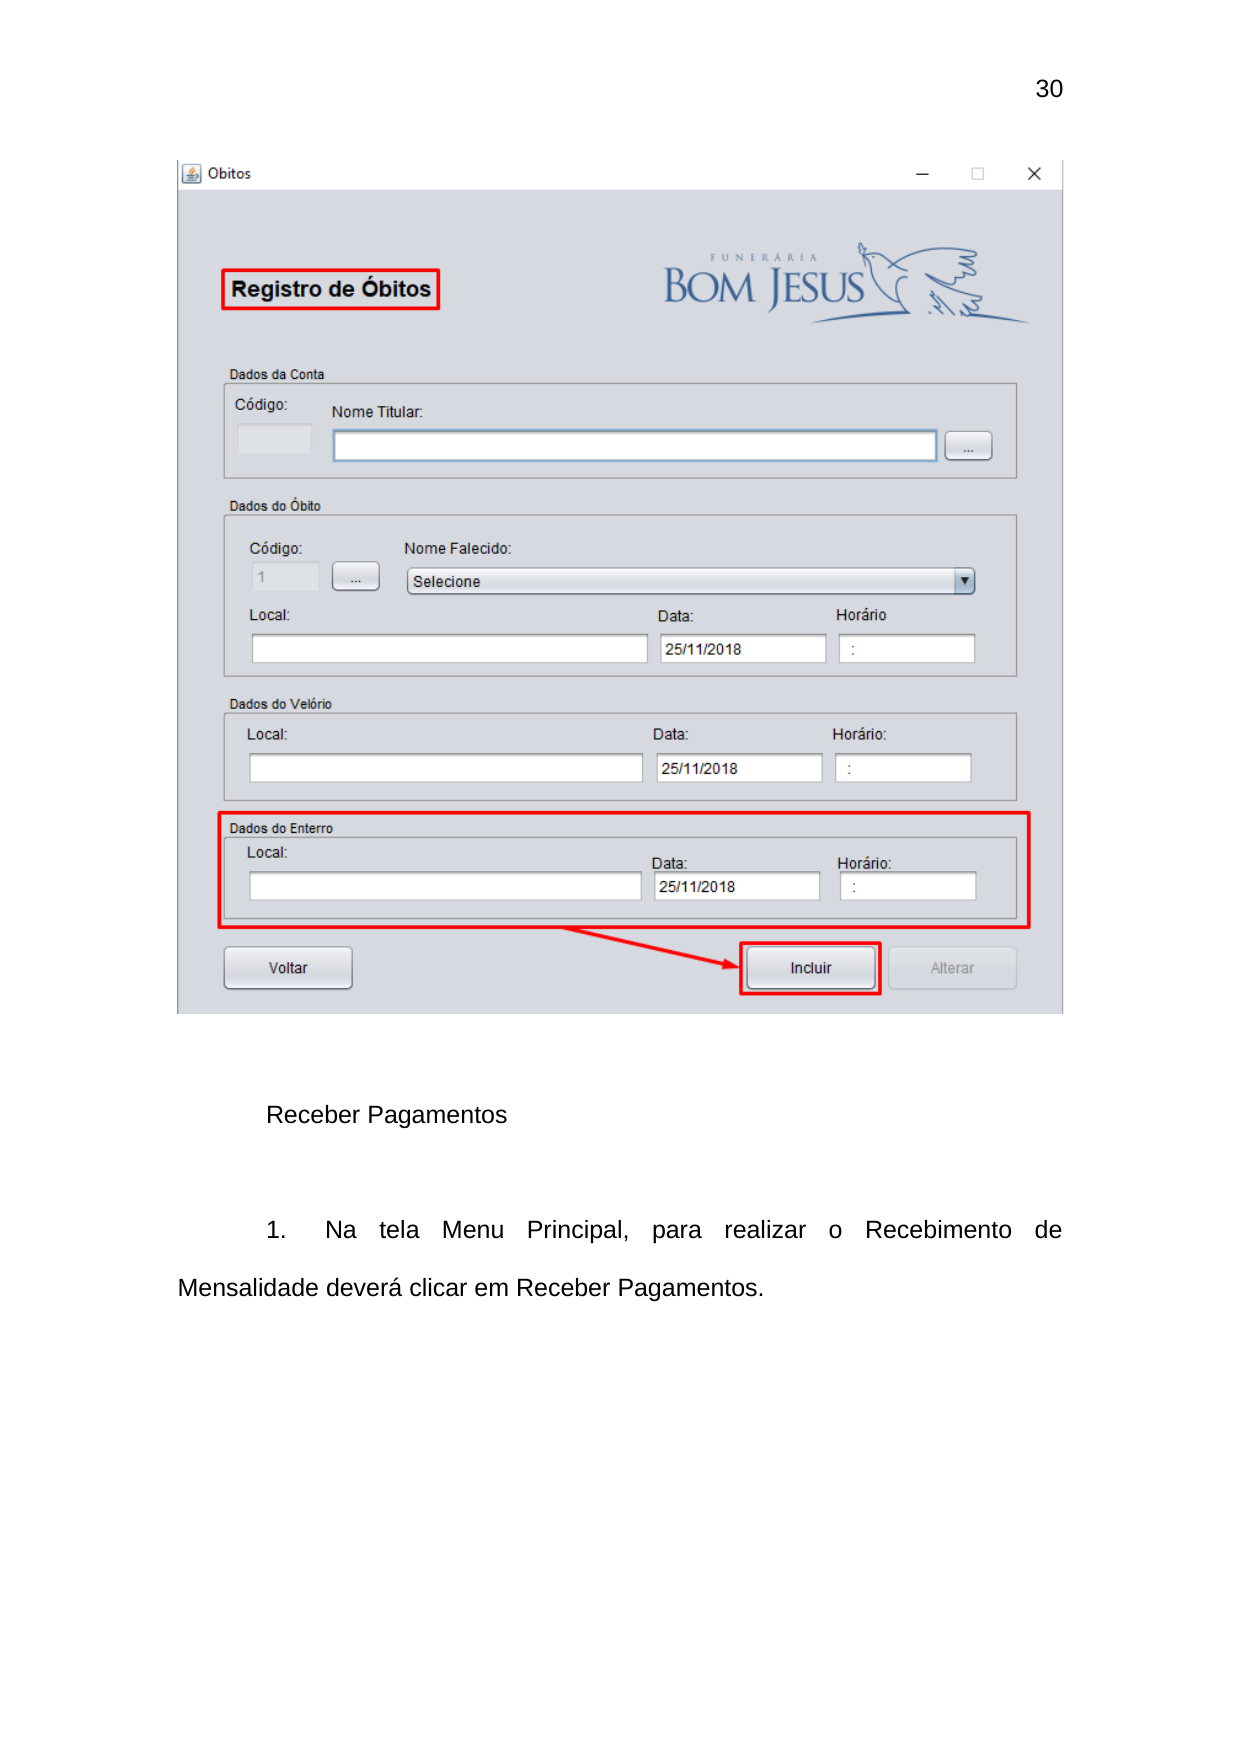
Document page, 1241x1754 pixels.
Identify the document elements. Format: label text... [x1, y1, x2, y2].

subtitle Receber Pagamentos [177, 1100, 1063, 1129]
list Na tela Menu Principal, para realizar o Recebimento de Mensalidade deverá clicar em Receber Pagamentos. [177, 1215, 1063, 1301]
picture [177, 160, 1064, 1014]
